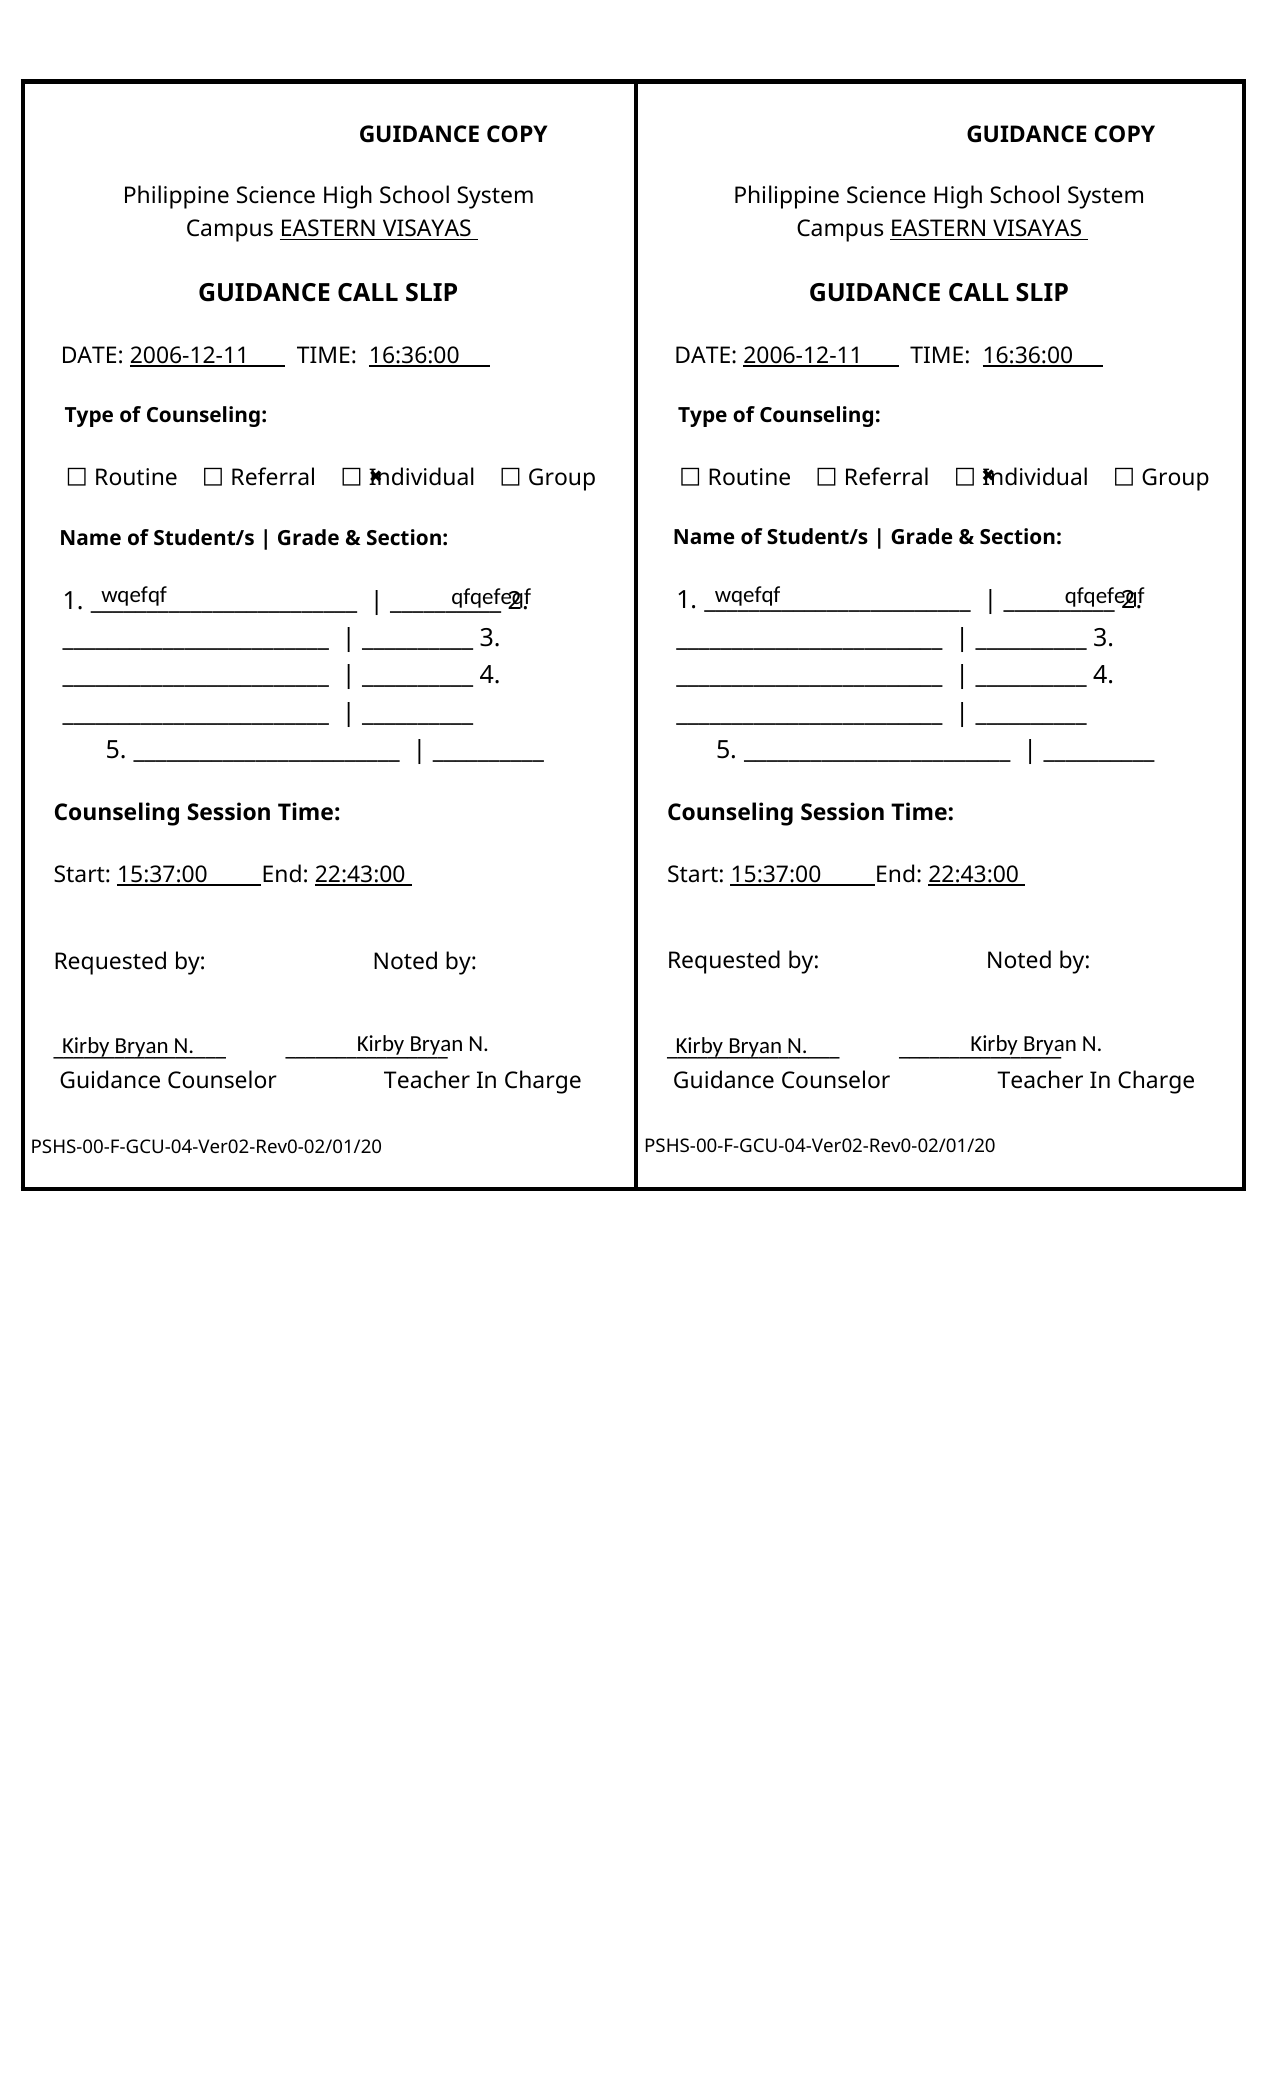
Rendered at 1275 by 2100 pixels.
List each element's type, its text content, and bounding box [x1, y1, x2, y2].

table_header GUIDANCE COPY Philippine Science High School System Campus EASTERN VISAYAS GUIDANCE CALL SLIP DATE: 2006-12-11 TIME: 16:36:00 Type of Counseling: ⬜ Routine ⬜ Referral ⬜ Individual ⬜ Group Name of Student/s | Grade & Section: 1. ________________________ | __________ 2. ________________________ | __________ 3. ________________________ | __________ 4. ________________________ | __________ 5. ________________________ | __________ Counseling Session Time: Start: 15:37:00 End: 22:43:00 Requested by: Noted by: _________________ ________________ Guidance Counselor Teacher In Charge PSHS-00-F-GCU-04-Ver02-Rev0-02/01/20 [25, 84, 634, 1187]
table_header GUIDANCE COPY Philippine Science High School System Campus EASTERN VISAYAS GUIDANCE CALL SLIP DATE: 2006-12-11 TIME: 16:36:00 Type of Counseling: ⬜ Routine ⬜ Referral ⬜ Individual ⬜ Group Name of Student/s | Grade & Section: 1. ________________________ | __________ 2. ________________________ | __________ 3. ________________________ | __________ 4. ________________________ | __________ 5. ________________________ | __________ Counseling Session Time: Start: 15:37:00 End: 22:43:00 Requested by: Noted by: _________________ ________________ Guidance Counselor Teacher In Charge PSHS-00-F-GCU-04-Ver02-Rev0-02/01/20 [638, 84, 1242, 1187]
